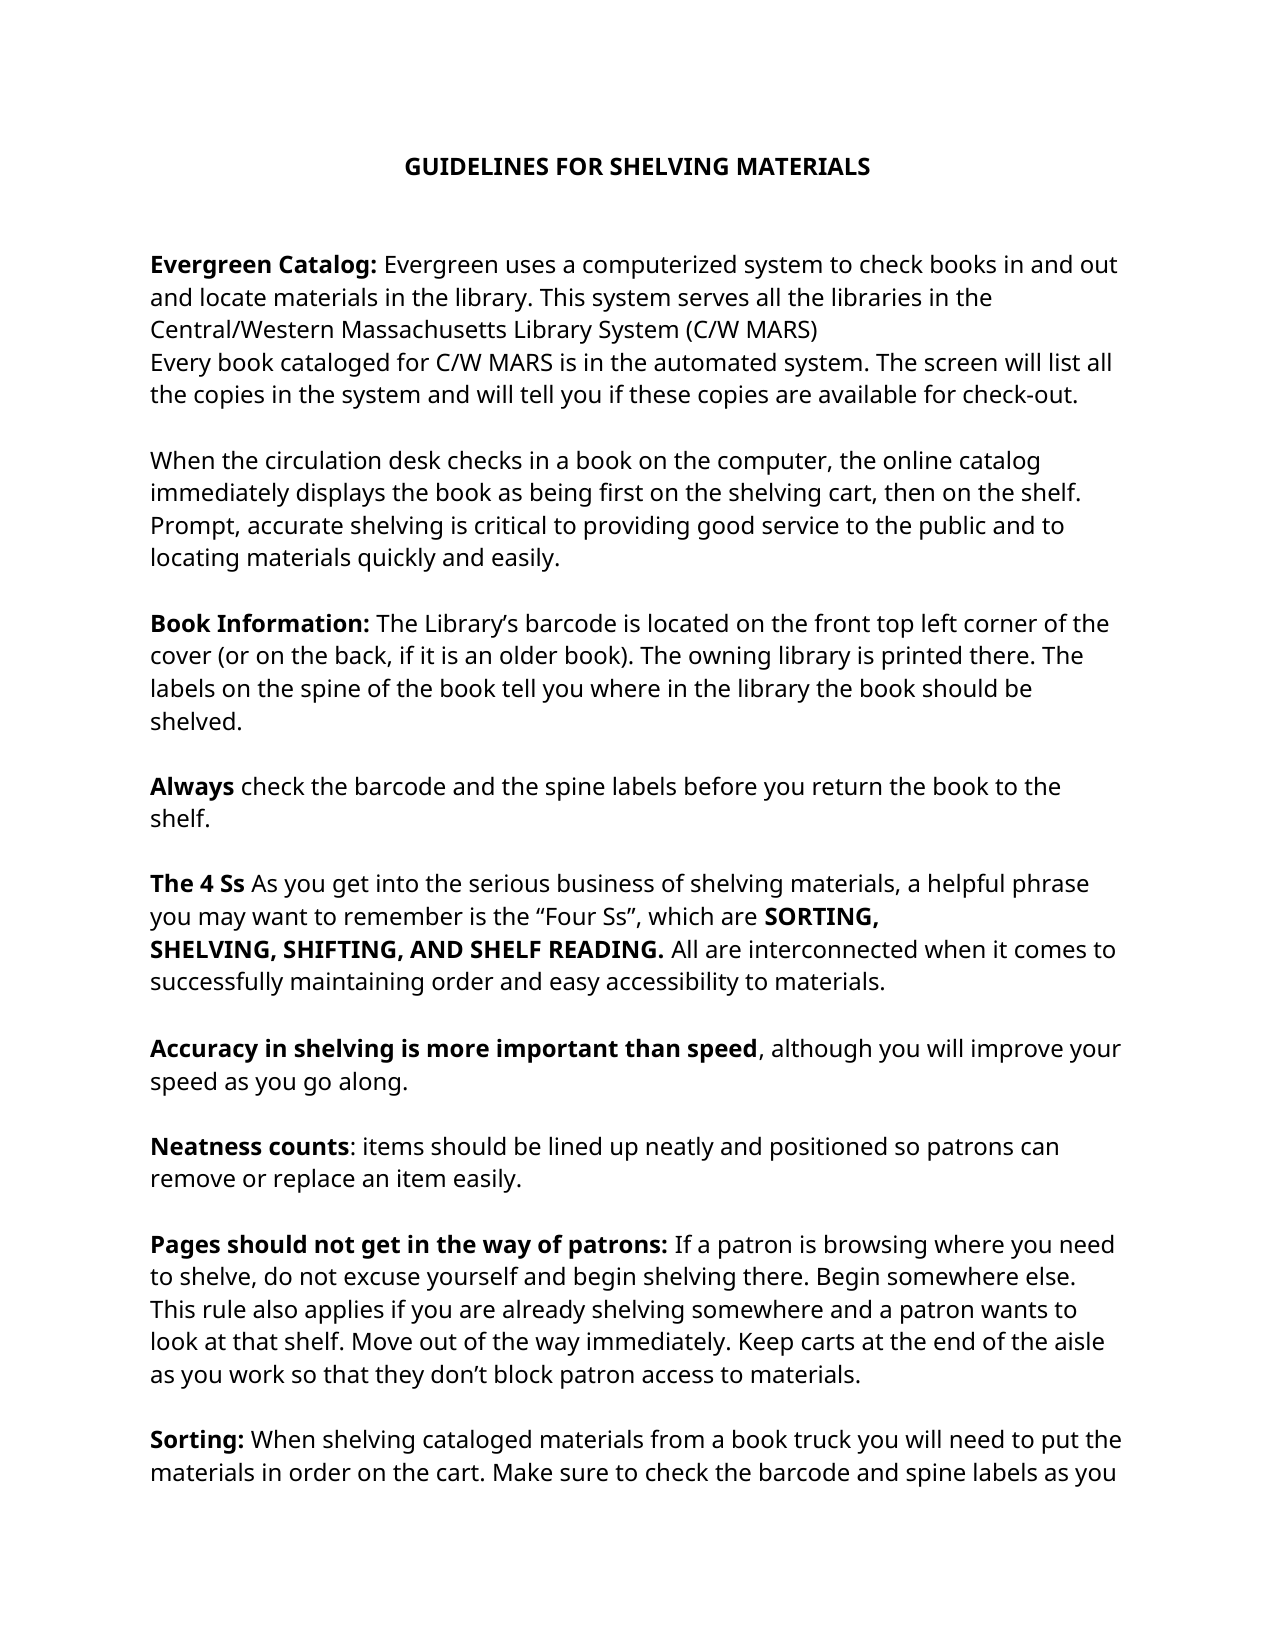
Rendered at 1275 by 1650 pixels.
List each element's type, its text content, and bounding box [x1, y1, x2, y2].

text The 4 Ss As you get into the serious business of shelving materials, a helpful phrase you may want to remember is the “Four Ss”, which are SORTING, [150, 867, 1125, 932]
text Evergreen Catalog: Evergreen uses a computerized system to check books in and out and locate materials in the library. This system serves all the libraries in the Central/Western Massachusetts Library System (C/W MARS) [150, 248, 1125, 346]
text GUIDELINES FOR SHELVING MATERIALS [150, 150, 1125, 183]
text Neatness counts: items should be lined up neatly and positioned so patrons can remove or replace an item easily. [150, 1129, 1125, 1195]
text Always check the barcode and the spine labels before you return the book to the shelf. [150, 769, 1125, 835]
text Accuracy in shelving is more important than speed, although you will improve your speed as you go along. [150, 1032, 1125, 1097]
text Every book cataloged for C/W MARS is in the automated system. The screen will list all the copies in the system and will tell you if these copies are available for check-out. [150, 346, 1125, 411]
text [150, 1423, 1125, 1488]
text SHELVING, SHIFTING, AND SHELF READING. All are interconnected when it comes to successfully maintaining order and easy accessibility to materials. [150, 932, 1125, 998]
text Pages should not get in the way of patrons: If a patron is browsing where you need to shelve, do not excuse yourself and begin shelving there. Begin somewhere else. This rule also applies if you are already shelving somewhere and a patron wants to look at that shelf. Move out of the way immediately. Keep carts at the end of the aisle as you work so that they don’t block patron access to materials. [150, 1227, 1125, 1390]
text Book Information: The Library’s barcode is located on the front top left corner of the cover (or on the back, if it is an older book). The owning library is printed there. The labels on the spine of the book tell you where in the library the book should be shelved. [150, 606, 1125, 737]
text When the circulation desk checks in a book on the computer, the online catalog immediately displays the book as being first on the shelving cart, then on the shelf. Prompt, accurate shelving is critical to providing good service to the public and to locating materials quickly and easily. [150, 443, 1125, 574]
